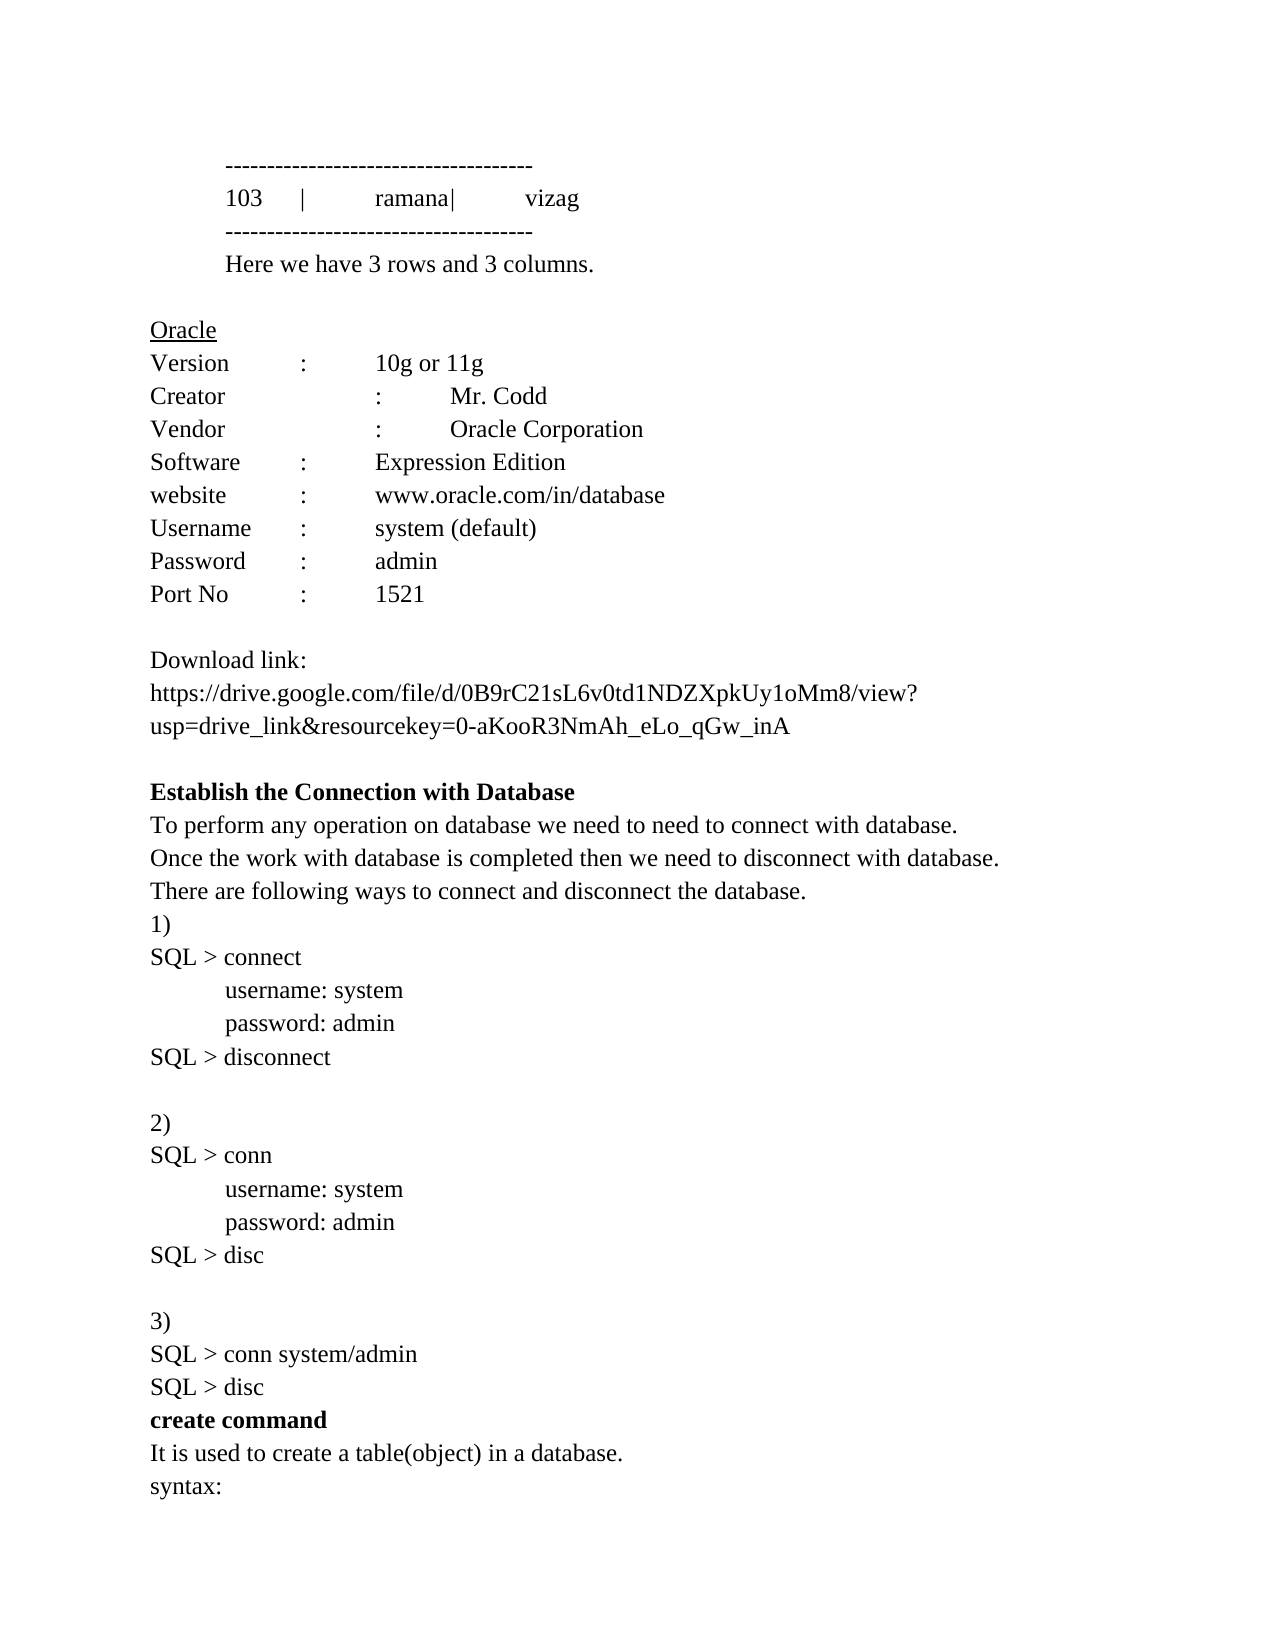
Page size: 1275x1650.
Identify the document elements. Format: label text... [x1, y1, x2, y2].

text Here we have 3 rows and 3 columns. [150, 249, 1125, 278]
text Creator : Mr. Codd [150, 381, 1125, 410]
text There are following ways to connect and disconnect the database. [150, 876, 1125, 905]
text password: admin [150, 1207, 1125, 1235]
text SQL > disc [150, 1372, 1125, 1401]
text 103 | ramana | vizag [150, 183, 1125, 212]
text ------------------------------------- [150, 216, 1125, 245]
text SQL > connect [150, 942, 1125, 971]
text https://drive.google.com/file/d/0B9rC21sL6v0td1NDZXpkUy1oMm8/view?usp=drive_link&resourcekey=0-aKooR3NmAh_eLo_qGw_inA [150, 678, 1125, 740]
text username: system [150, 976, 1125, 1004]
text To perform any operation on database we need to need to connect with database. [150, 810, 1125, 839]
text Vendor : Oracle Corporation [150, 414, 1125, 443]
text password: admin [150, 1008, 1125, 1037]
text It is used to create a table(object) in a database. [150, 1438, 1125, 1467]
text username: system [150, 1174, 1125, 1202]
text syntax: [150, 1471, 1125, 1499]
text SQL > conn [150, 1141, 1125, 1169]
text Establish the Connection with Database [150, 777, 1125, 806]
text 2) [150, 1108, 1125, 1136]
text 3) [150, 1306, 1125, 1334]
text Download link : [150, 645, 1125, 674]
text SQL > disconnect [150, 1042, 1125, 1070]
text website : www.oracle.com/in/database [150, 480, 1125, 509]
text SQL > disc [150, 1240, 1125, 1268]
text SQL > conn system/admin [150, 1339, 1125, 1367]
text Password : admin [150, 546, 1125, 575]
text Software : Expression Edition [150, 447, 1125, 476]
text Username : system (default) [150, 513, 1125, 542]
text ------------------------------------- [150, 150, 1125, 179]
text create command [150, 1405, 1125, 1433]
text Oracle [150, 315, 1125, 344]
text 1) [150, 909, 1125, 938]
text Version : 10g or 11g [150, 348, 1125, 377]
text Port No : 1521 [150, 579, 1125, 608]
text Once the work with database is completed then we need to disconnect with database. [150, 843, 1125, 872]
